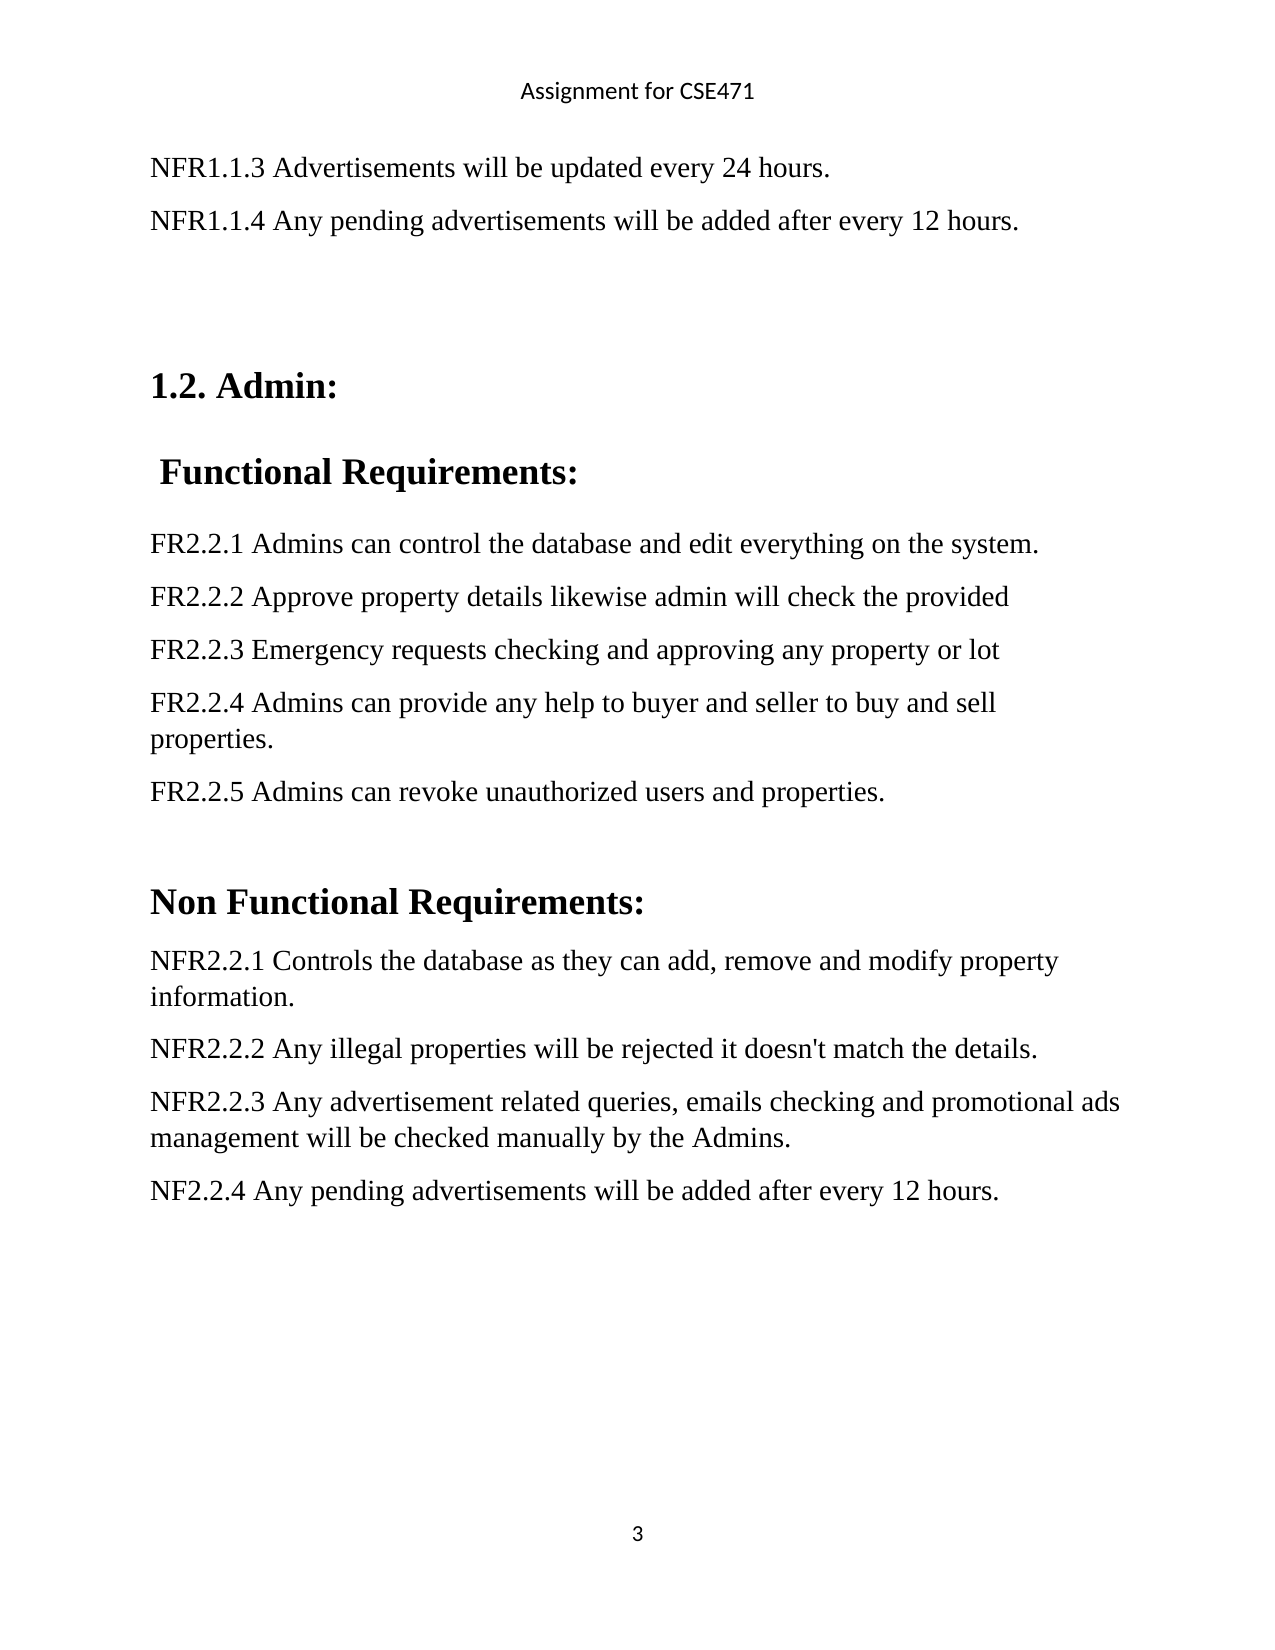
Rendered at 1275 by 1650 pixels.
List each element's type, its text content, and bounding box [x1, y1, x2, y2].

text NFR2.2.2 Any illegal properties will be rejected it doesn't match the details. [150, 1032, 1125, 1065]
text NFR1.1.4 Any pending advertisements will be added after every 12 hours. [150, 203, 1125, 236]
text FR2.2.5 Admins can revoke unauthorized users and properties. [150, 774, 1125, 807]
text FR2.2.4 Admins can provide any help to buyer and seller to buy and sell properties. [150, 685, 1125, 754]
text FR2.2.1 Admins can control the database and edit everything on the system. [150, 526, 1125, 560]
text 1.2. Admin: [150, 363, 1125, 407]
text Non Functional Requirements: [150, 879, 1125, 923]
text NFR2.2.1 Controls the database as they can add, remove and modify property information. [150, 943, 1125, 1012]
text NFR1.1.3 Advertisements will be updated every 24 hours. [150, 150, 1125, 183]
text FR2.2.2 Approve property details likewise admin will check the provided [150, 579, 1125, 613]
text FR2.2.3 Emergency requests checking and approving any property or lot [150, 632, 1125, 666]
text NFR2.2.3 Any advertisement related queries, emails checking and promotional ads management will be checked manually by the Admins. [150, 1084, 1125, 1154]
text NF2.2.4 Any pending advertisements will be added after every 12 hours. [150, 1173, 1125, 1207]
text Functional Requirements: [150, 450, 1125, 493]
